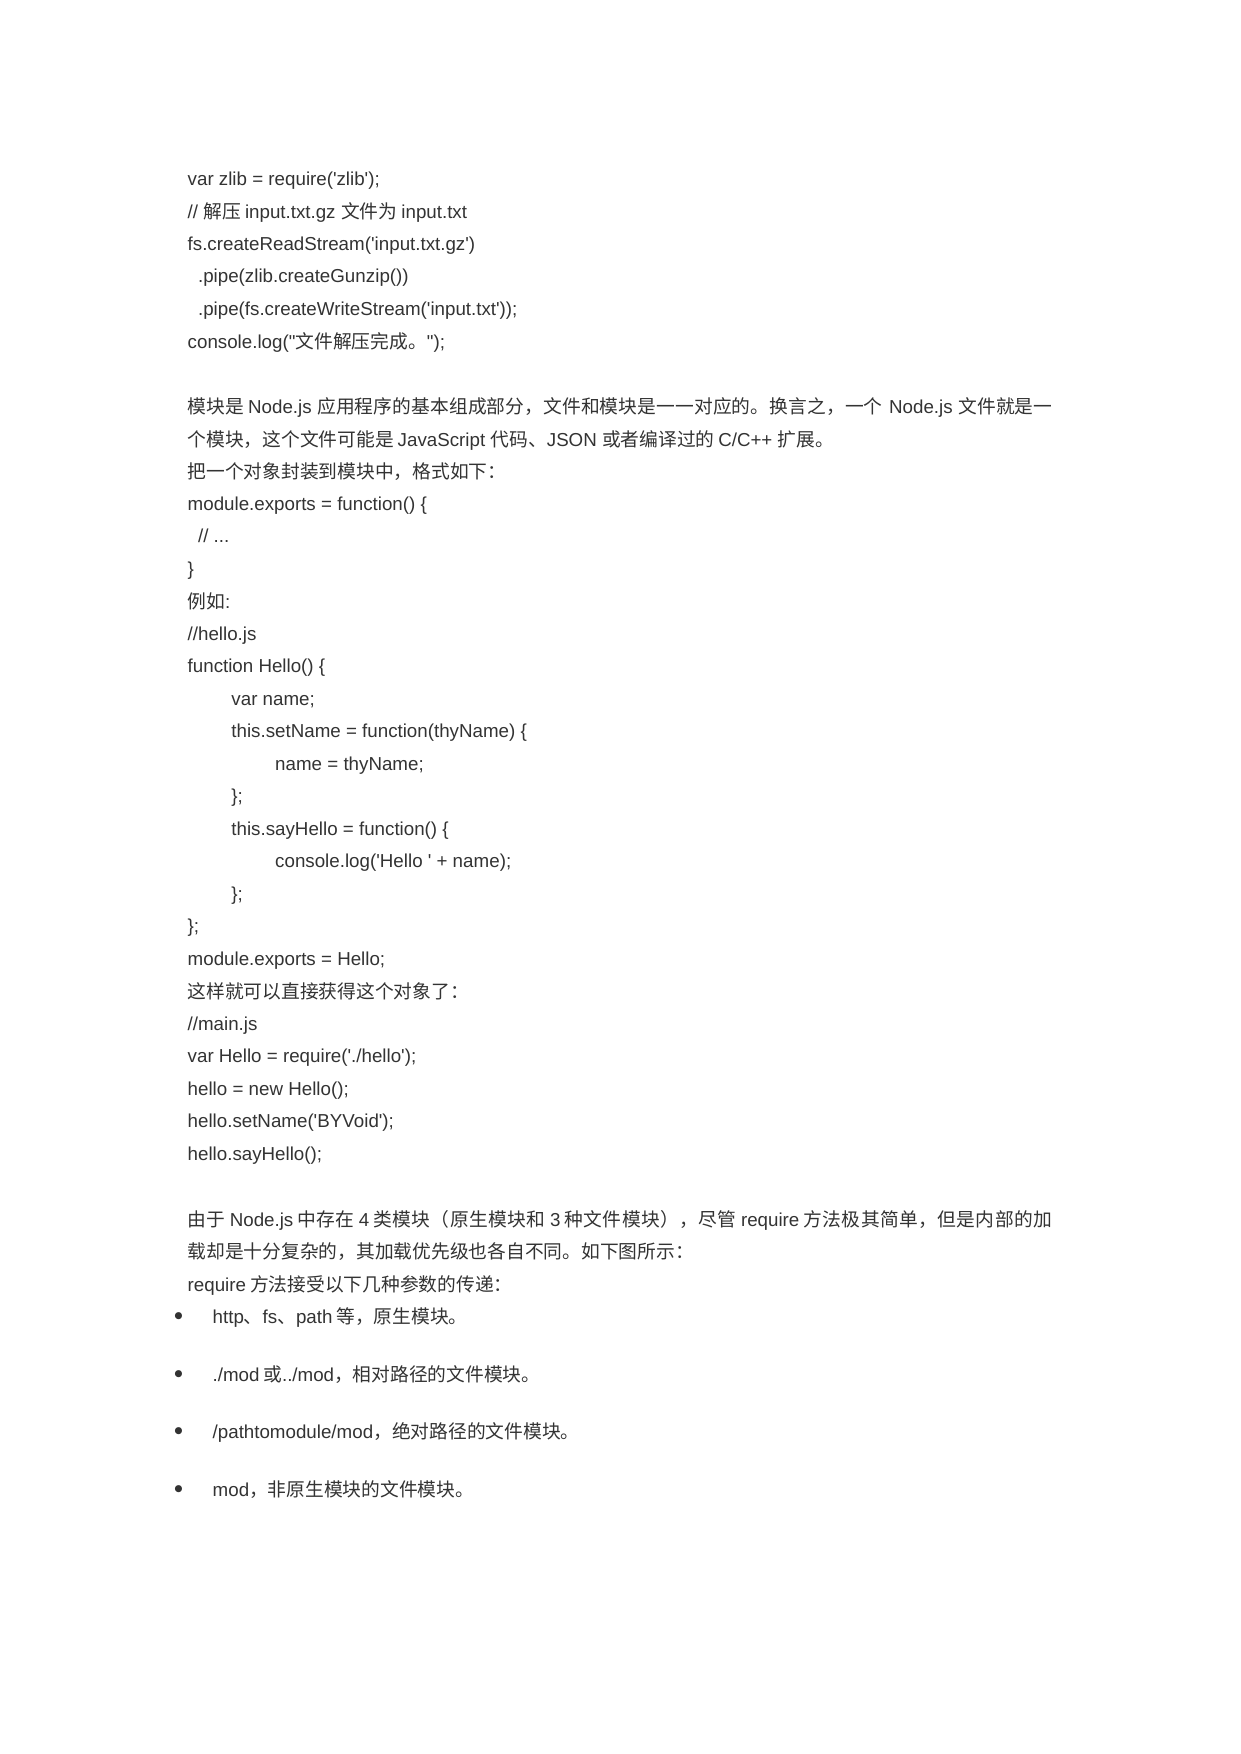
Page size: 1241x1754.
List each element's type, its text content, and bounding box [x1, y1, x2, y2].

text 例如: [187, 584, 1053, 617]
text console.log('Hello ' + name); [187, 844, 1053, 877]
text function Hello() { [187, 649, 1053, 682]
text module.exports = Hello; [187, 942, 1053, 974]
text var Hello = require('./hello'); [187, 1039, 1053, 1072]
text }; [187, 877, 1053, 909]
text }; [187, 779, 1053, 812]
text // 解压 input.txt.gz 文件为 input.txt [187, 194, 1053, 227]
text this.setName = function(thyName) { [187, 714, 1053, 747]
list mod，非原生模块的文件模块。 [175, 1472, 1053, 1504]
text 这样就可以直接获得这个对象了： [187, 974, 1053, 1007]
text console.log("文件解压完成。"); [187, 324, 1053, 357]
text hello.setName('BYVoid'); [187, 1104, 1053, 1137]
list http、fs、path等，原生模块。 [175, 1299, 1053, 1332]
text 把一个对象封装到模块中，格式如下： [187, 454, 1053, 487]
list ./mod或../mod，相对路径的文件模块。 [175, 1357, 1053, 1389]
text //main.js [187, 1007, 1053, 1039]
text .pipe(zlib.createGunzip()) [187, 259, 1053, 292]
text module.exports = function() { [187, 487, 1053, 519]
text //hello.js [187, 617, 1053, 649]
text var zlib = require('zlib'); [187, 162, 1053, 194]
text 模块是Node.js 应用程序的基本组成部分，文件和模块是一一对应的。换言之，一个 Node.js 文件就是一个模块，这个文件可能是JavaScript 代码、JSON 或者编译过的C/C++ 扩展。 [187, 389, 1053, 454]
list /pathtomodule/mod，绝对路径的文件模块。 [175, 1414, 1053, 1447]
text // ... [187, 519, 1053, 552]
text 由于Node.js中存在4类模块（原生模块和3种文件模块），尽管require方法极其简单，但是内部的加载却是十分复杂的，其加载优先级也各自不同。如下图所示： [187, 1202, 1053, 1267]
text fs.createReadStream('input.txt.gz') [187, 227, 1053, 259]
text .pipe(fs.createWriteStream('input.txt')); [187, 292, 1053, 324]
text hello.sayHello(); [187, 1137, 1053, 1169]
text this.sayHello = function() { [187, 812, 1053, 844]
text } [187, 552, 1053, 584]
text name = thyName; [187, 747, 1053, 779]
text require方法接受以下几种参数的传递： [187, 1267, 1053, 1299]
text hello = new Hello(); [187, 1072, 1053, 1104]
text }; [187, 909, 1053, 942]
text var name; [187, 682, 1053, 714]
